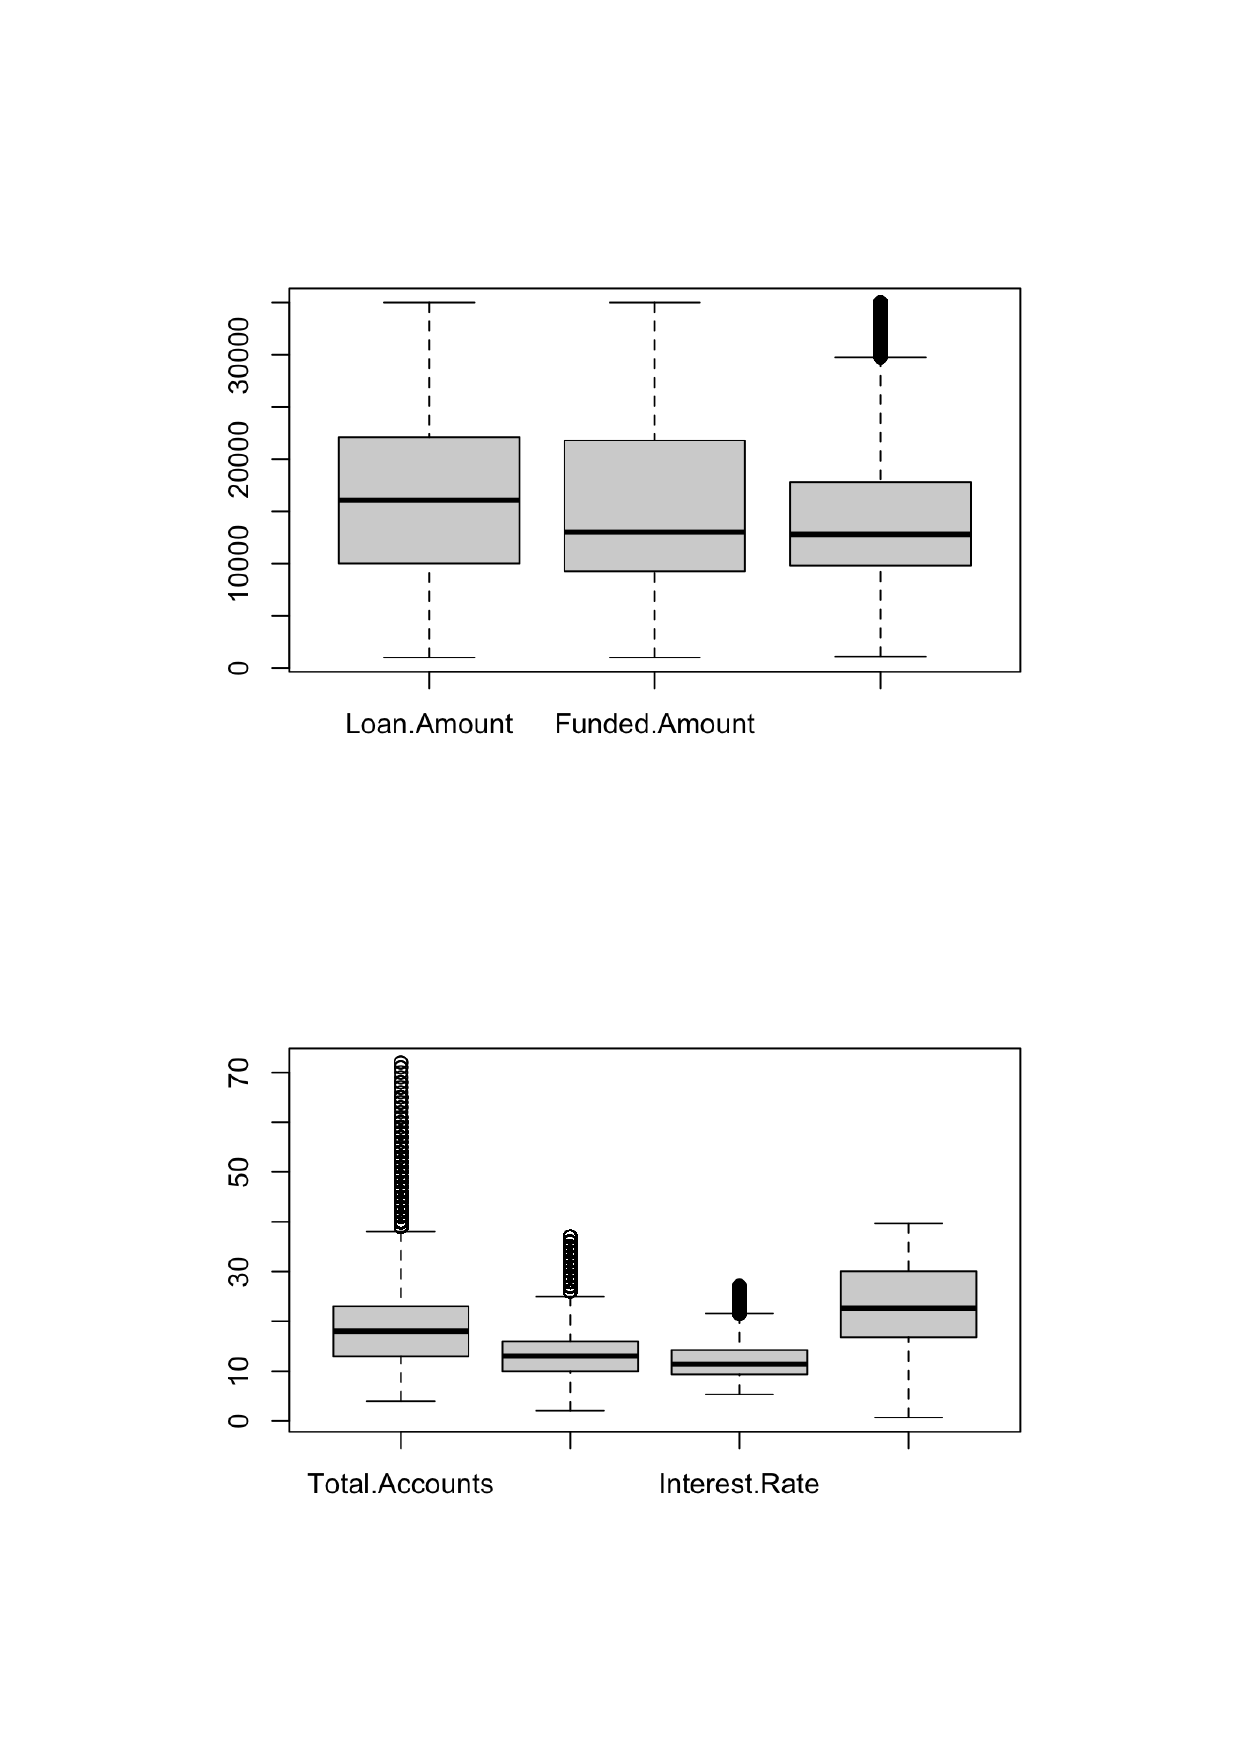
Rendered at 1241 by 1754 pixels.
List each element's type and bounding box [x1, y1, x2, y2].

picture [150, 150, 1091, 844]
picture [150, 909, 1091, 1604]
